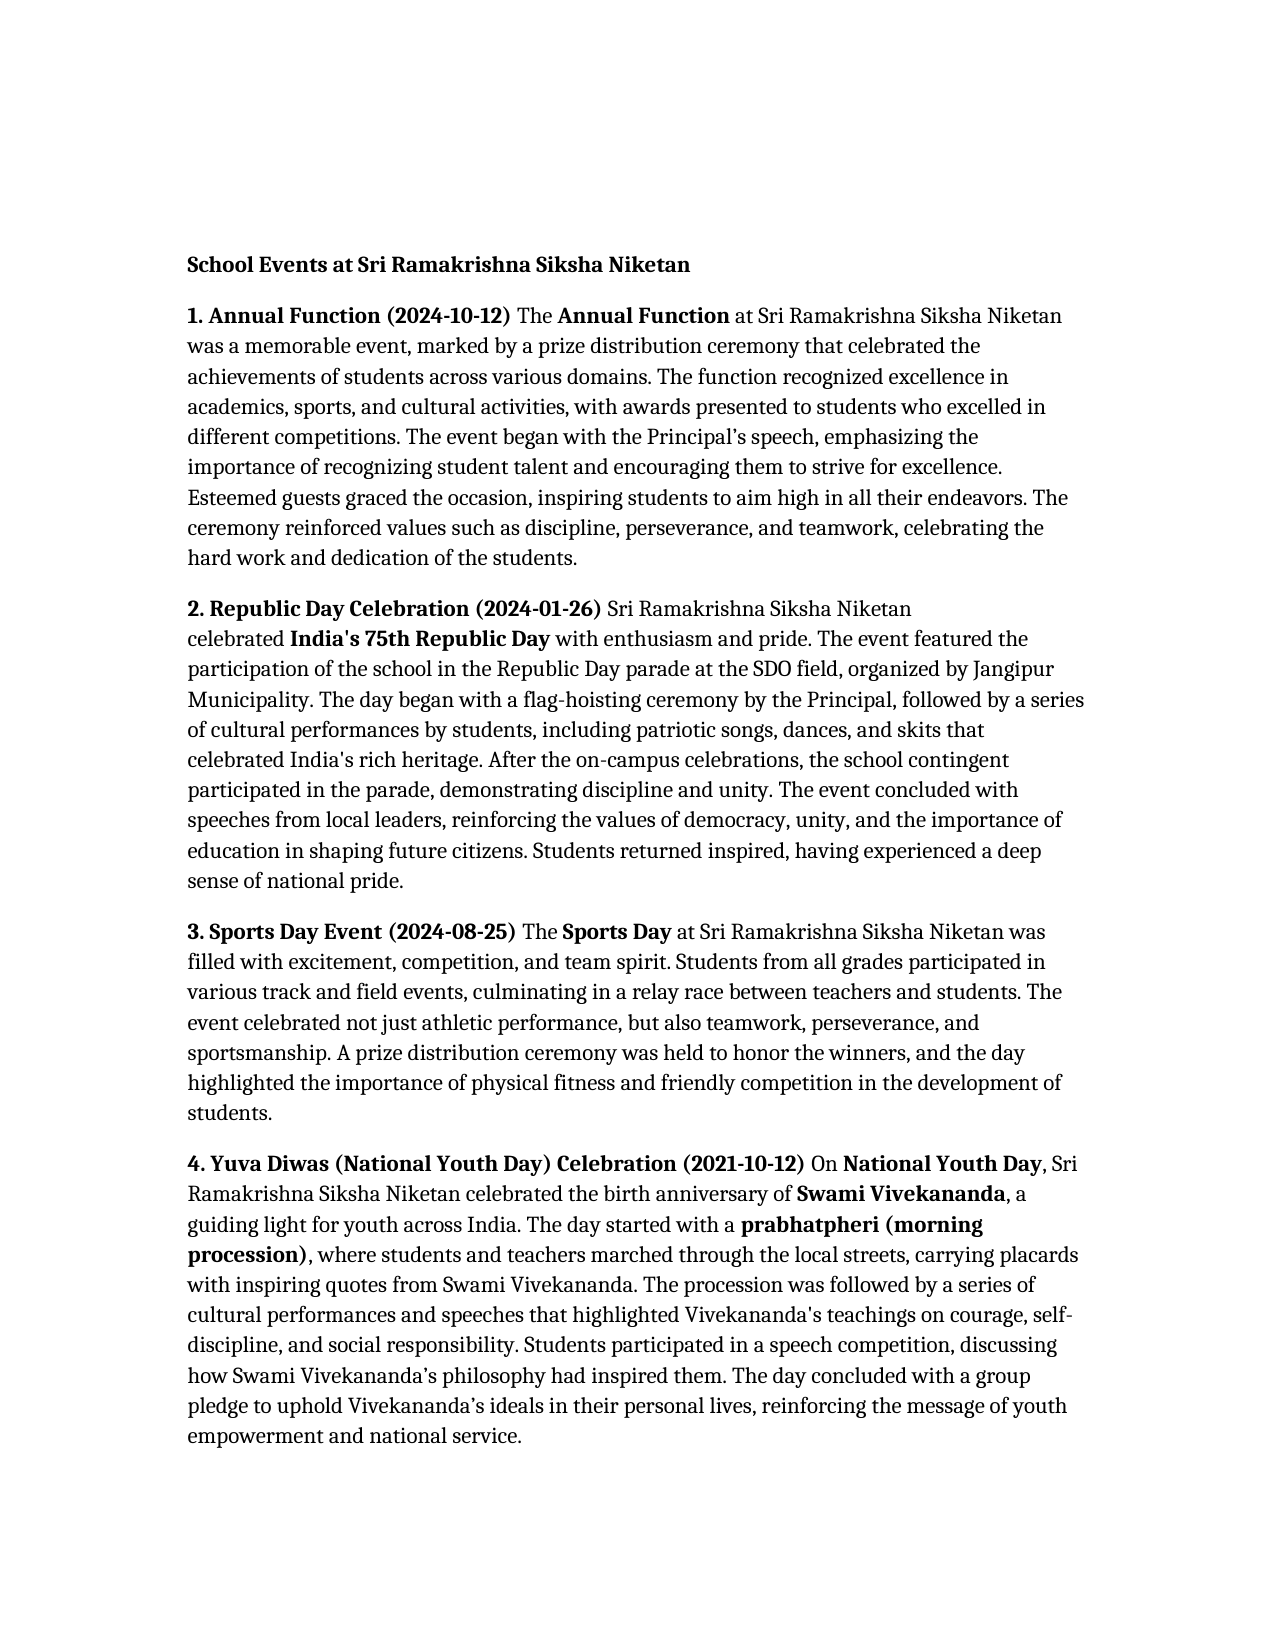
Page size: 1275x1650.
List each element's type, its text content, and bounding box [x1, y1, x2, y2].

text 4. Yuva Diwas (National Youth Day) Celebration (2021-10-12) On National Youth Day, Sri Ramakrishna Siksha Niketan celebrated the birth anniversary of Swami Vivekananda, a guiding light for youth across India. The day started with a prabhatpheri (morning procession), where students and teachers marched through the local streets, carrying placards with inspiring quotes from Swami Vivekananda. The procession was followed by a series of cultural performances and speeches that highlighted Vivekananda's teachings on courage, self-discipline, and social responsibility. Students participated in a speech competition, discussing how Swami Vivekananda’s philosophy had inspired them. The day concluded with a group pledge to uphold Vivekananda’s ideals in their personal lives, reinforcing the message of youth empowerment and national service. [187, 1151, 1087, 1449]
text 2. Republic Day Celebration (2024-01-26) Sri Ramakrishna Siksha Niketan celebrated India's 75th Republic Day with enthusiasm and pride. The event featured the participation of the school in the Republic Day parade at the SDO field, organized by Jangipur Municipality. The day began with a flag-hoisting ceremony by the Principal, followed by a series of cultural performances by students, including patriotic songs, dances, and skits that celebrated India's rich heritage. After the on-campus celebrations, the school contingent participated in the parade, demonstrating discipline and unity. The event concluded with speeches from local leaders, reinforcing the values of democracy, unity, and the importance of education in shaping future citizens. Students returned inspired, having experienced a deep sense of national pride. [187, 596, 1087, 894]
text School Events at Sri Ramakrishna Siksha Niketan [187, 252, 1087, 278]
text 1. Annual Function (2024-10-12) The Annual Function at Sri Ramakrishna Siksha Niketan was a memorable event, marked by a prize distribution ceremony that celebrated the achievements of students across various domains. The function recognized excellence in academics, sports, and cultural activities, with awards presented to students who excelled in different competitions. The event began with the Principal’s speech, emphasizing the importance of recognizing student talent and encouraging them to strive for excellence. Esteemed guests graced the occasion, inspiring students to aim high in all their endeavors. The ceremony reinforced values such as discipline, perseverance, and teamwork, celebrating the hard work and dedication of the students. [187, 303, 1087, 571]
text 3. Sports Day Event (2024-08-25) The Sports Day at Sri Ramakrishna Siksha Niketan was filled with excitement, competition, and team spirit. Students from all grades participated in various track and field events, culminating in a relay race between teachers and students. The event celebrated not just athletic performance, but also teamwork, perseverance, and sportsmanship. A prize distribution ceremony was held to honor the winners, and the day highlighted the importance of physical fitness and friendly competition in the development of students. [187, 919, 1087, 1126]
